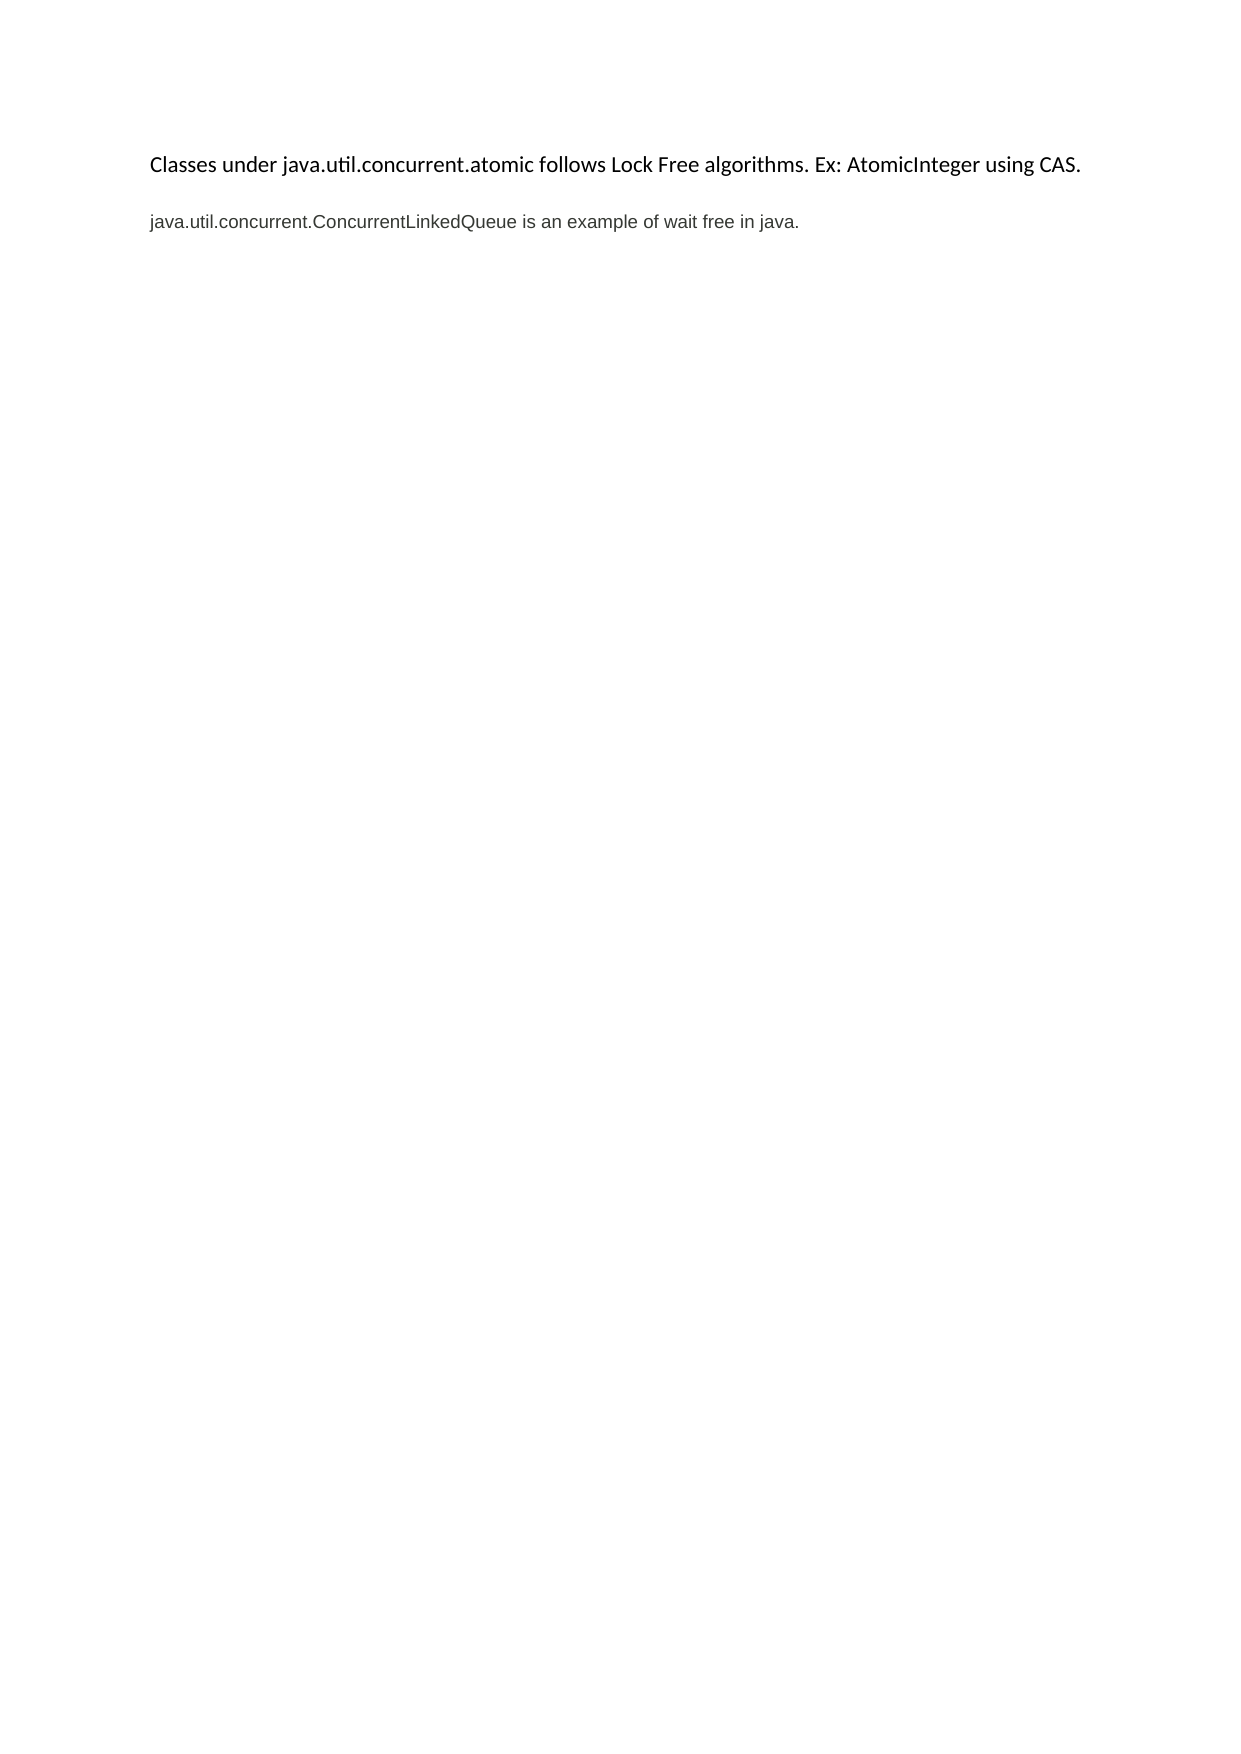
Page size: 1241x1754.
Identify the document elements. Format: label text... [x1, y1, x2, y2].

text Classes under java.util.concurrent.atomic follows Lock Free algorithms. Ex: AtomicInteger using CAS. [150, 150, 1090, 178]
text java.util.concurrent.ConcurrentLinkedQueue is an example of wait free in java. [150, 211, 1090, 233]
